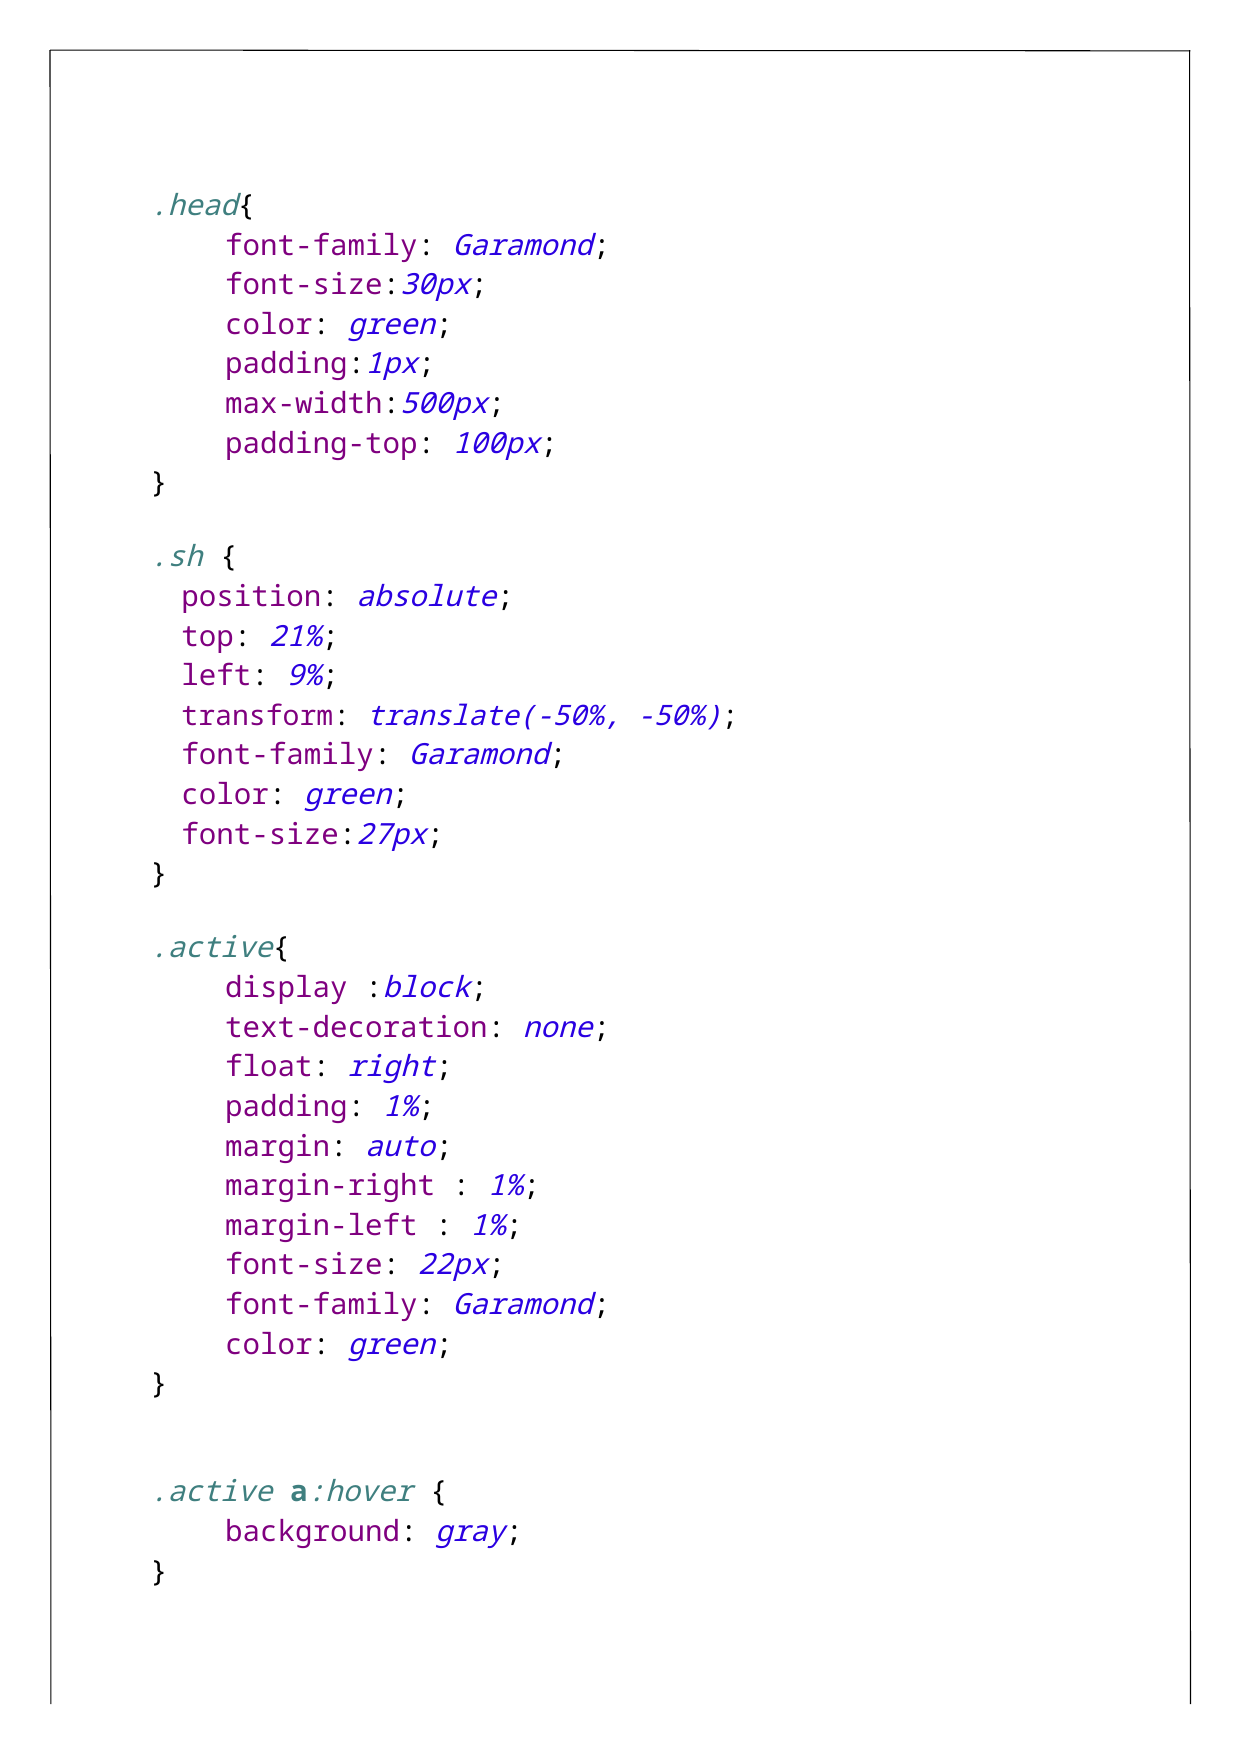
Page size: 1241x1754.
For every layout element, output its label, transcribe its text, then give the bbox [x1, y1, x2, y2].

text background: gray; [225, 1510, 1090, 1549]
text font-family: Garamond; [181, 734, 1090, 773]
text max-width:500px; [225, 382, 1090, 422]
text top: 21%; [181, 615, 1090, 654]
text color: green; [181, 773, 1090, 813]
text transform: translate(-50%, -50%); [181, 695, 1090, 733]
text .head{ [150, 184, 1090, 224]
text .active{ [150, 926, 1090, 966]
text .active a:hover { [150, 1471, 1090, 1510]
text padding:1px; [225, 343, 1090, 382]
text margin-right : 1%; [225, 1164, 1090, 1204]
text } [150, 1550, 1090, 1589]
text left: 9%; [181, 654, 1090, 694]
text color: green; [225, 1323, 1090, 1362]
text font-size: 22px; [225, 1243, 1090, 1283]
text display :block; [225, 966, 1090, 1006]
text float: right; [225, 1045, 1090, 1085]
text position: absolute; [181, 575, 1090, 615]
text .sh { [150, 536, 1090, 575]
text margin-left : 1%; [225, 1204, 1090, 1243]
text font-size:27px; [181, 813, 1090, 852]
text font-family: Garamond; [225, 224, 1090, 263]
text } [150, 462, 1090, 501]
text padding-top: 100px; [225, 422, 1090, 461]
text font-size:30px; [225, 263, 1090, 303]
text color: green; [225, 303, 1090, 342]
text margin: auto; [225, 1125, 1090, 1164]
text } [150, 1363, 1090, 1402]
text text-decoration: none; [225, 1006, 1090, 1045]
text padding: 1%; [225, 1085, 1090, 1125]
text } [150, 853, 1090, 892]
text font-family: Garamond; [225, 1283, 1090, 1323]
